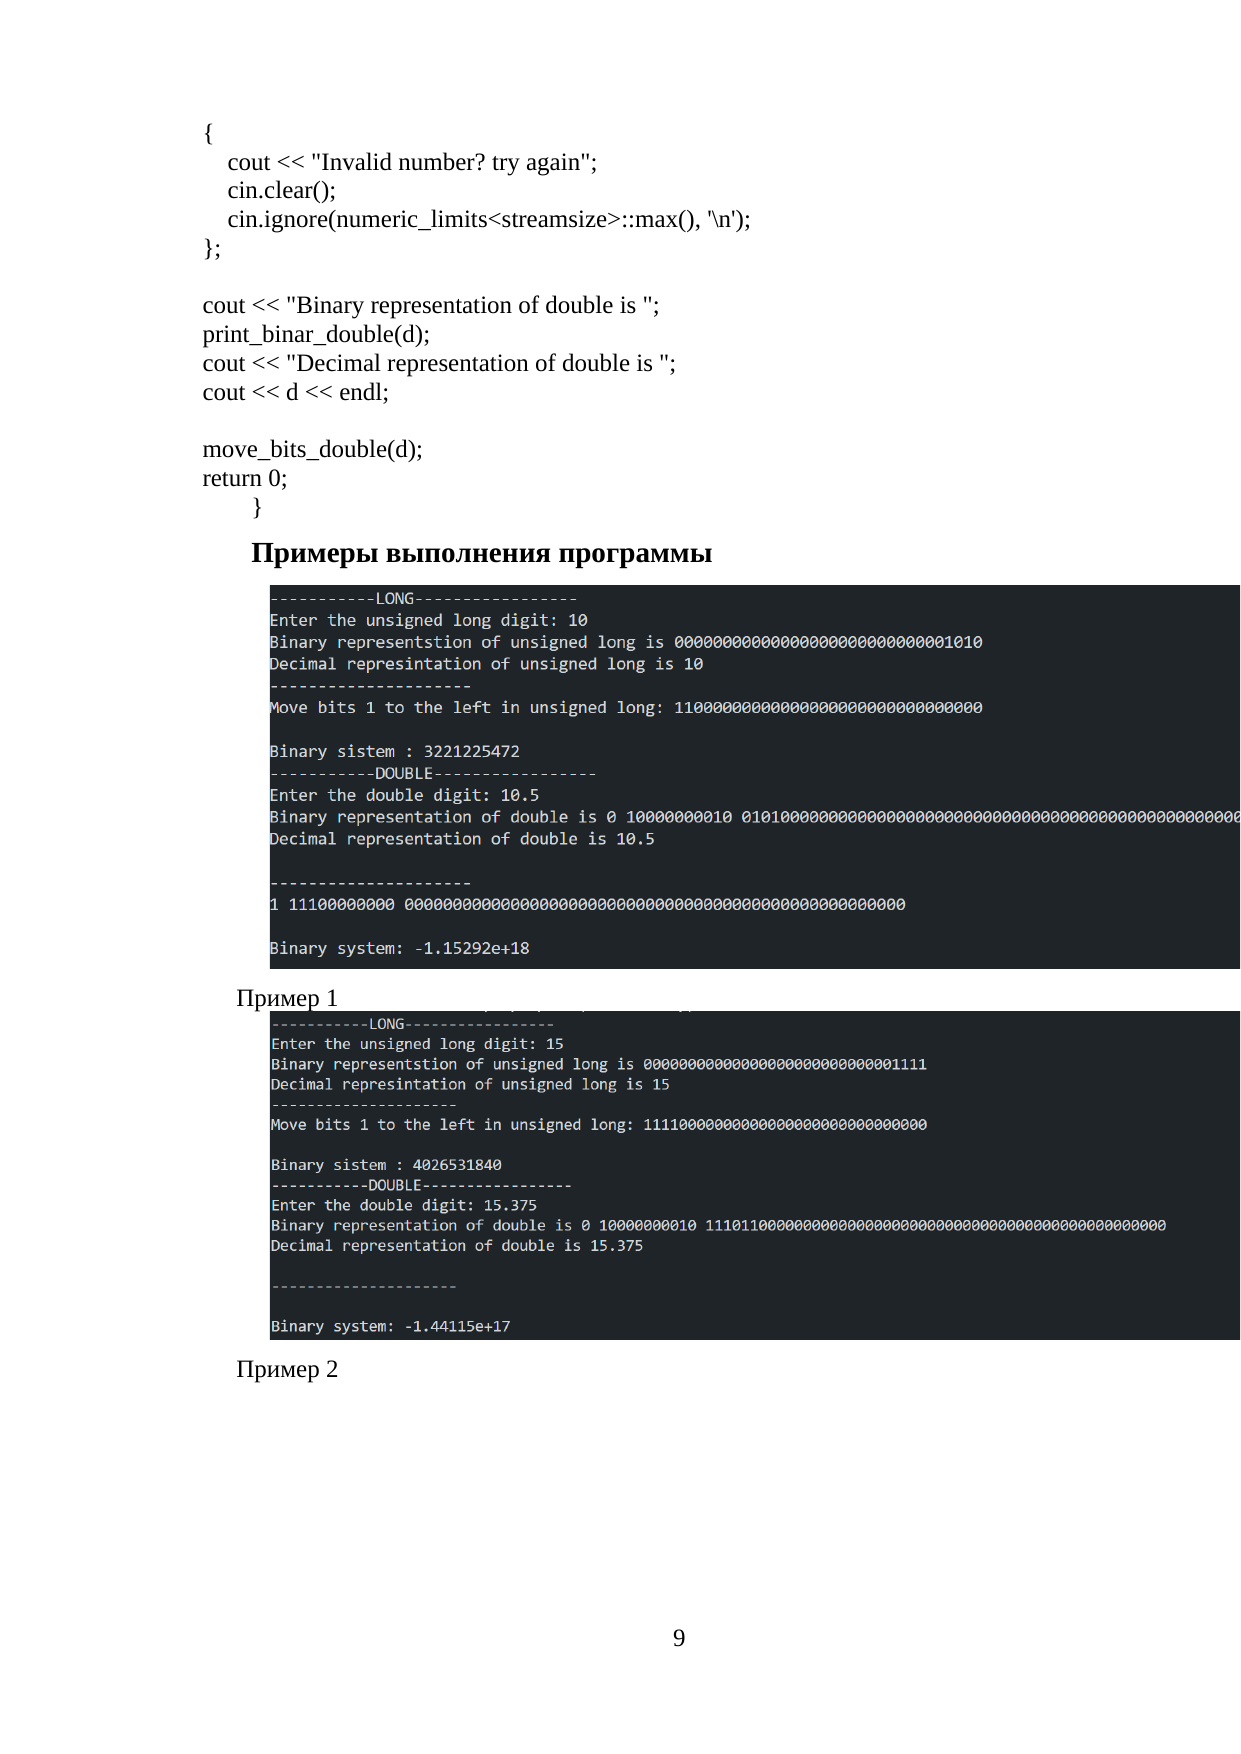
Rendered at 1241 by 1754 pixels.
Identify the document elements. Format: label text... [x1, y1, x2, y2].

text cout << "Decimal representation of double is "; [177, 348, 1181, 377]
text } [177, 492, 1181, 521]
text Пример 2 [177, 1354, 1181, 1382]
text Примеры выполнения программы [177, 535, 1181, 568]
text cout << "Invalid number? try again"; [177, 147, 1181, 176]
picture [269, 585, 1241, 969]
text cout << "Binary representation of double is "; [177, 291, 1181, 319]
text { [177, 118, 1181, 147]
picture [269, 1011, 1241, 1340]
text cin.ignore(numeric_limits<streamsize>::max(), '\n'); [177, 204, 1181, 233]
text print_binar_double(d); [177, 319, 1181, 348]
text return 0; [177, 463, 1181, 492]
text Пример 1 [177, 983, 1181, 1012]
text cout << d << endl; [177, 377, 1181, 406]
text move_bits_double(d); [177, 434, 1181, 463]
text cin.clear(); [177, 176, 1181, 204]
text }; [177, 233, 1181, 262]
